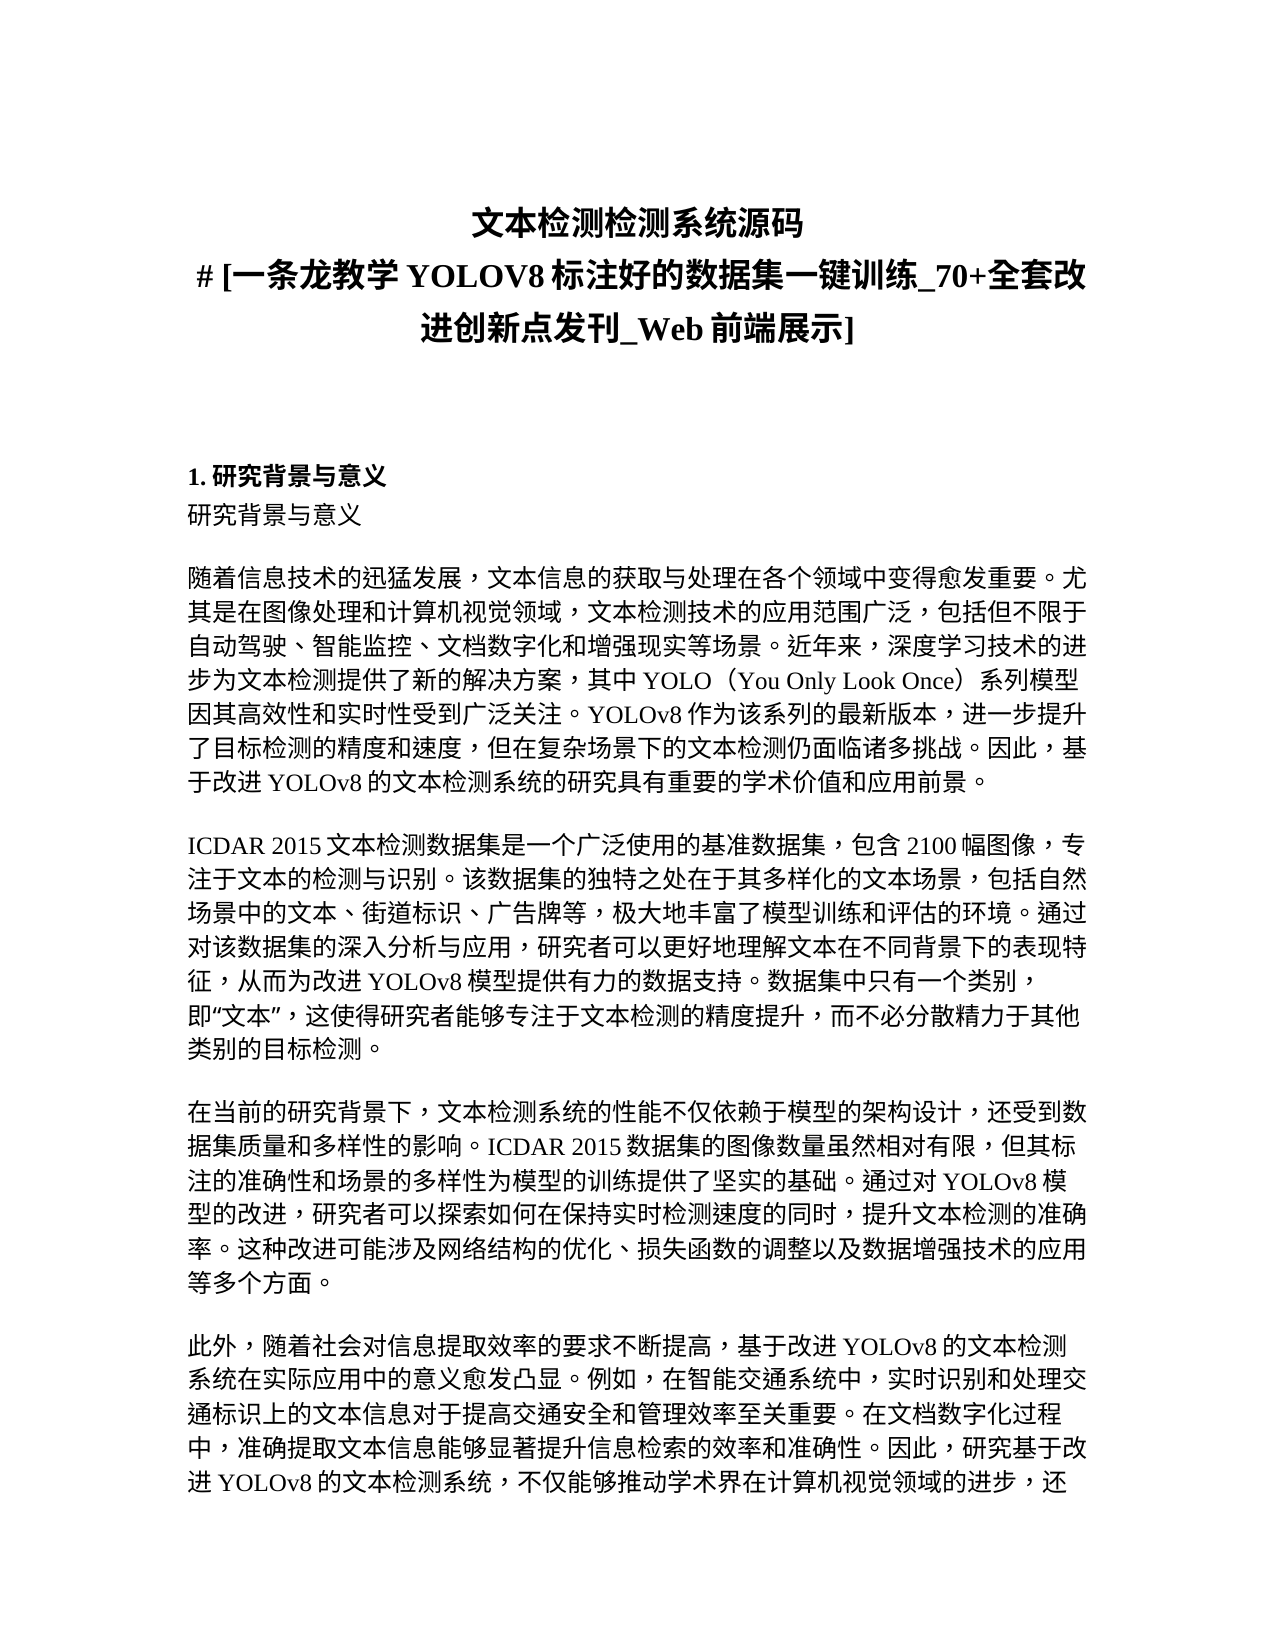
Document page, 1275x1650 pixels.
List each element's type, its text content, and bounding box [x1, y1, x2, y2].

subtitle 1. 研究背景与意义 [187, 459, 1087, 493]
subtitle 文本检测检测系统源码 # [一条龙教学YOLOV8标注好的数据集一键训练_70+全套改进创新点发刊_Web前端展示] [187, 200, 1087, 350]
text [187, 498, 1087, 1498]
